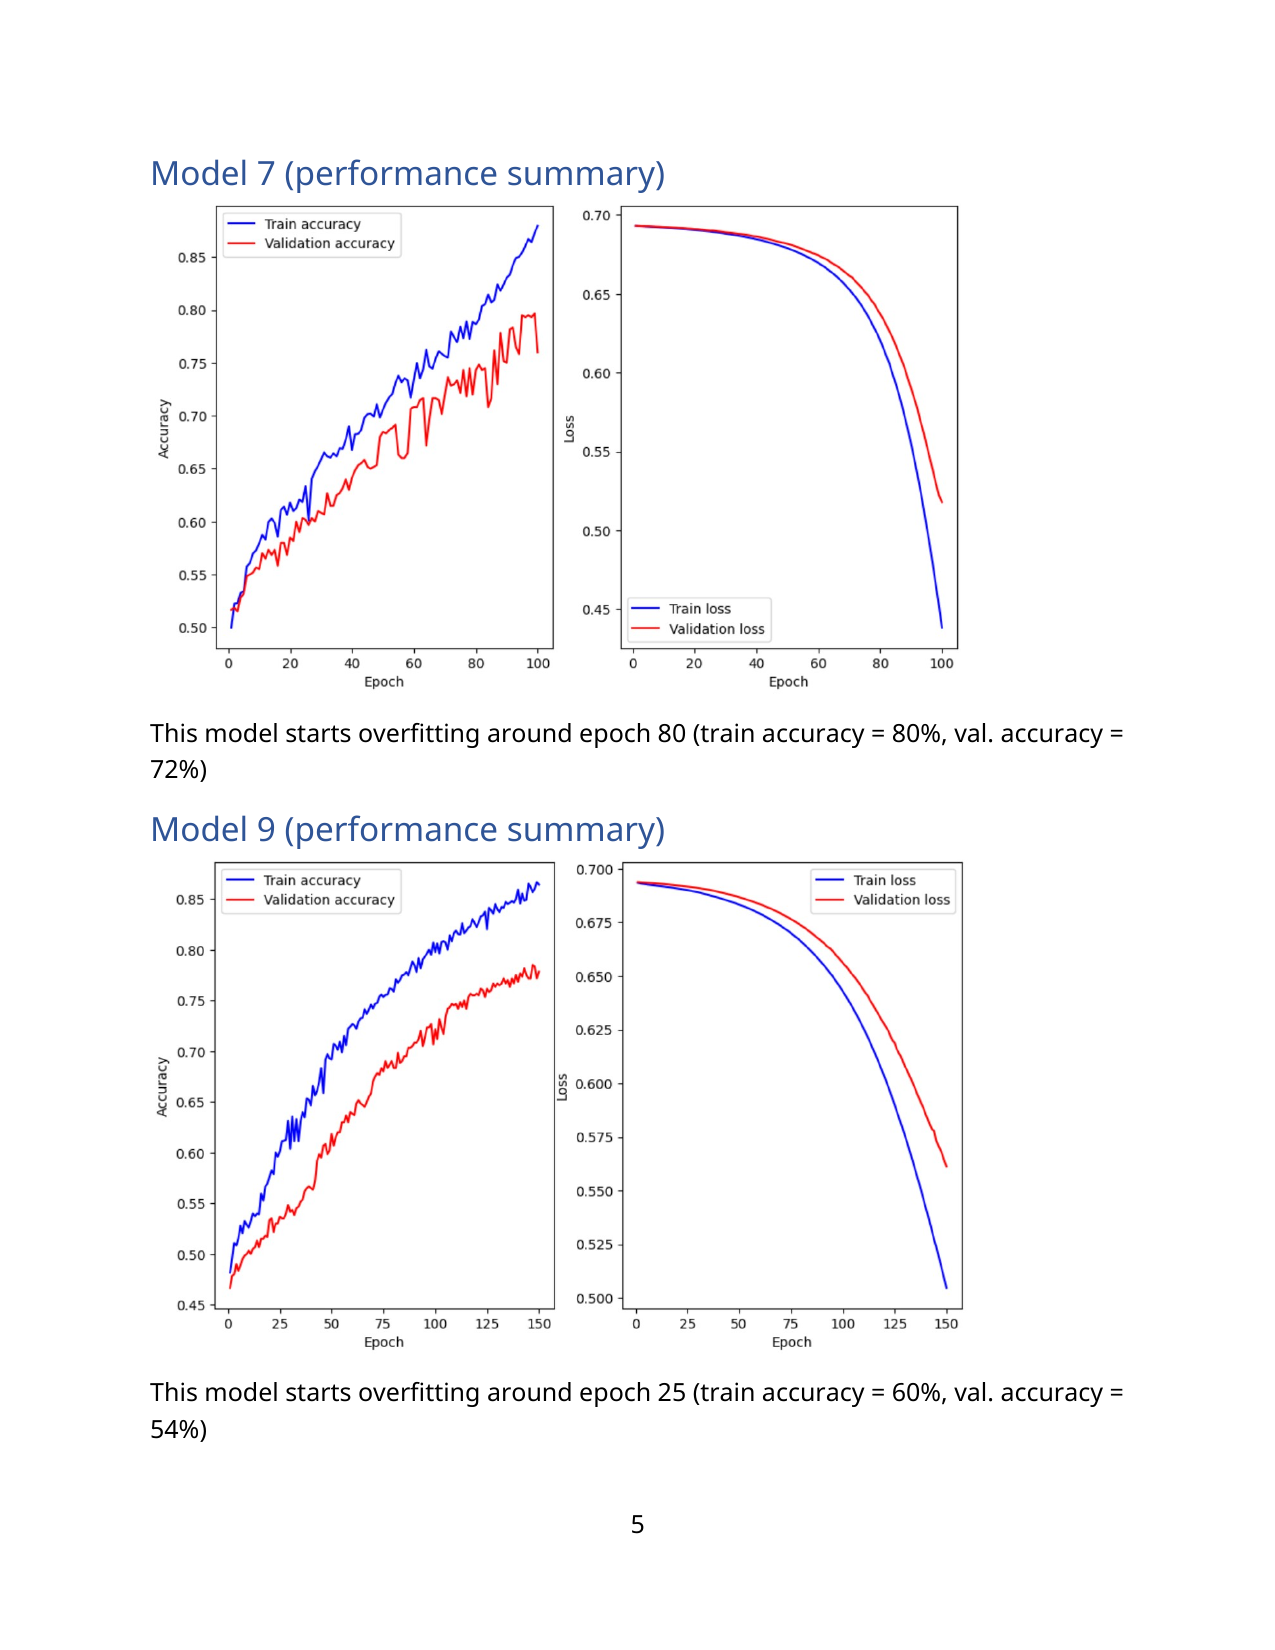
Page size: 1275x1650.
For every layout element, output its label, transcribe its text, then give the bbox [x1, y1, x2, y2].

text This model starts overfitting around epoch 80 (train accuracy = 80%, val. accuracy = 72%) [150, 715, 1125, 786]
picture [150, 854, 968, 1356]
picture [150, 198, 964, 696]
subtitle Model 7 (performance summary) [150, 150, 1125, 195]
subtitle Model 9 (performance summary) [150, 805, 1125, 851]
text This model starts overfitting around epoch 25 (train accuracy = 60%, val. accuracy = 54%) [150, 1375, 1125, 1446]
